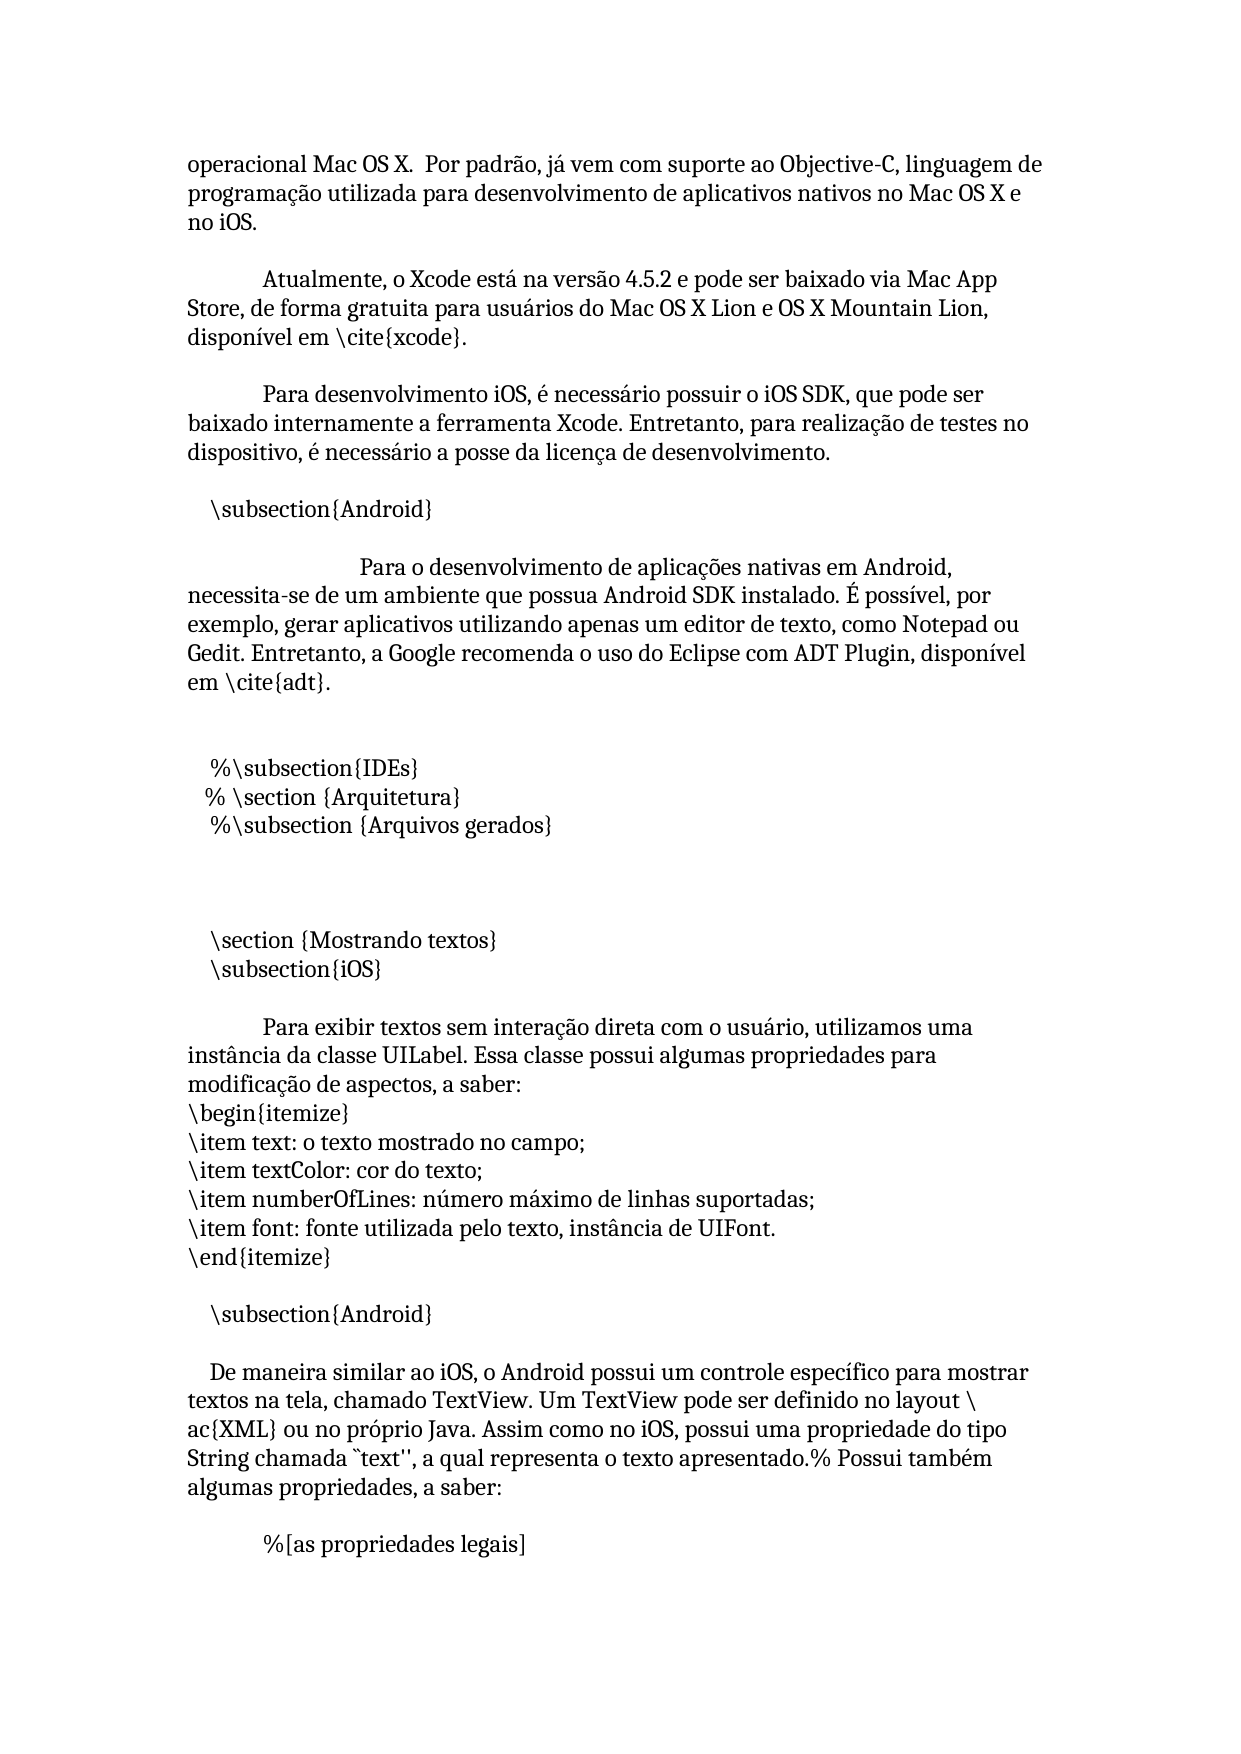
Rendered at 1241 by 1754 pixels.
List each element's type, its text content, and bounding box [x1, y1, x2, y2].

text \item numberOfLines: número máximo de linhas suportadas; [187, 1185, 1053, 1214]
text Para desenvolvimento iOS, é necessário possuir o iOS SDK, que pode ser baixado internamente a ferramenta Xcode. Entretanto, para realização de testes no dispositivo, é necessário a posse da licença de desenvolvimento. [187, 380, 1053, 466]
text \section {Mostrando textos} [187, 926, 1053, 955]
text Para exibir textos sem interação direta com o usuário, utilizamos uma instância da classe UILabel. Essa classe possui algumas propriedades para modificação de aspectos, a saber: [187, 1012, 1053, 1099]
text Para o desenvolvimento de aplicações nativas em Android, necessita-se de um ambiente que possua Android SDK instalado. É possível, por exemplo, gerar aplicativos utilizando apenas um editor de texto, como Notepad ou Gedit. Entretanto, a Google recomenda o uso do Eclipse com ADT Plugin, disponível em \cite{adt}. [187, 552, 1053, 696]
text \subsection{iOS} [187, 955, 1053, 984]
text \item textColor: cor do texto; [187, 1156, 1053, 1185]
text %[as propriedades legais] [187, 1530, 1053, 1559]
text De maneira similar ao iOS, o Android possui um controle específico para mostrar textos na tela, chamado TextView. Um TextView pode ser definido no layout \ac{XML} ou no próprio Java. Assim como no iOS, possui uma propriedade do tipo String chamada ``text'', a qual representa o texto apresentado.% Possui também algumas propriedades, a saber: [187, 1357, 1053, 1501]
text \item font: fonte utilizada pelo texto, instância de UIFont. [187, 1214, 1053, 1242]
text Atualmente, o Xcode está na versão 4.5.2 e pode ser baixado via Mac App Store, de forma gratuita para usuários do Mac OS X Lion e OS X Mountain Lion, disponível em \cite{xcode}. [187, 265, 1053, 351]
text %\subsection {Arquivos gerados} [187, 811, 1053, 840]
text \end{itemize} [187, 1242, 1053, 1271]
text \begin{itemize} [187, 1099, 1053, 1127]
text \item text: o texto mostrado no campo; [187, 1127, 1053, 1156]
text % \section {Arquitetura} [187, 782, 1053, 811]
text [187, 150, 1053, 236]
text \subsection{Android} [187, 1300, 1053, 1329]
text %\subsection{IDEs} [187, 754, 1053, 782]
text \subsection{Android} [187, 495, 1053, 524]
